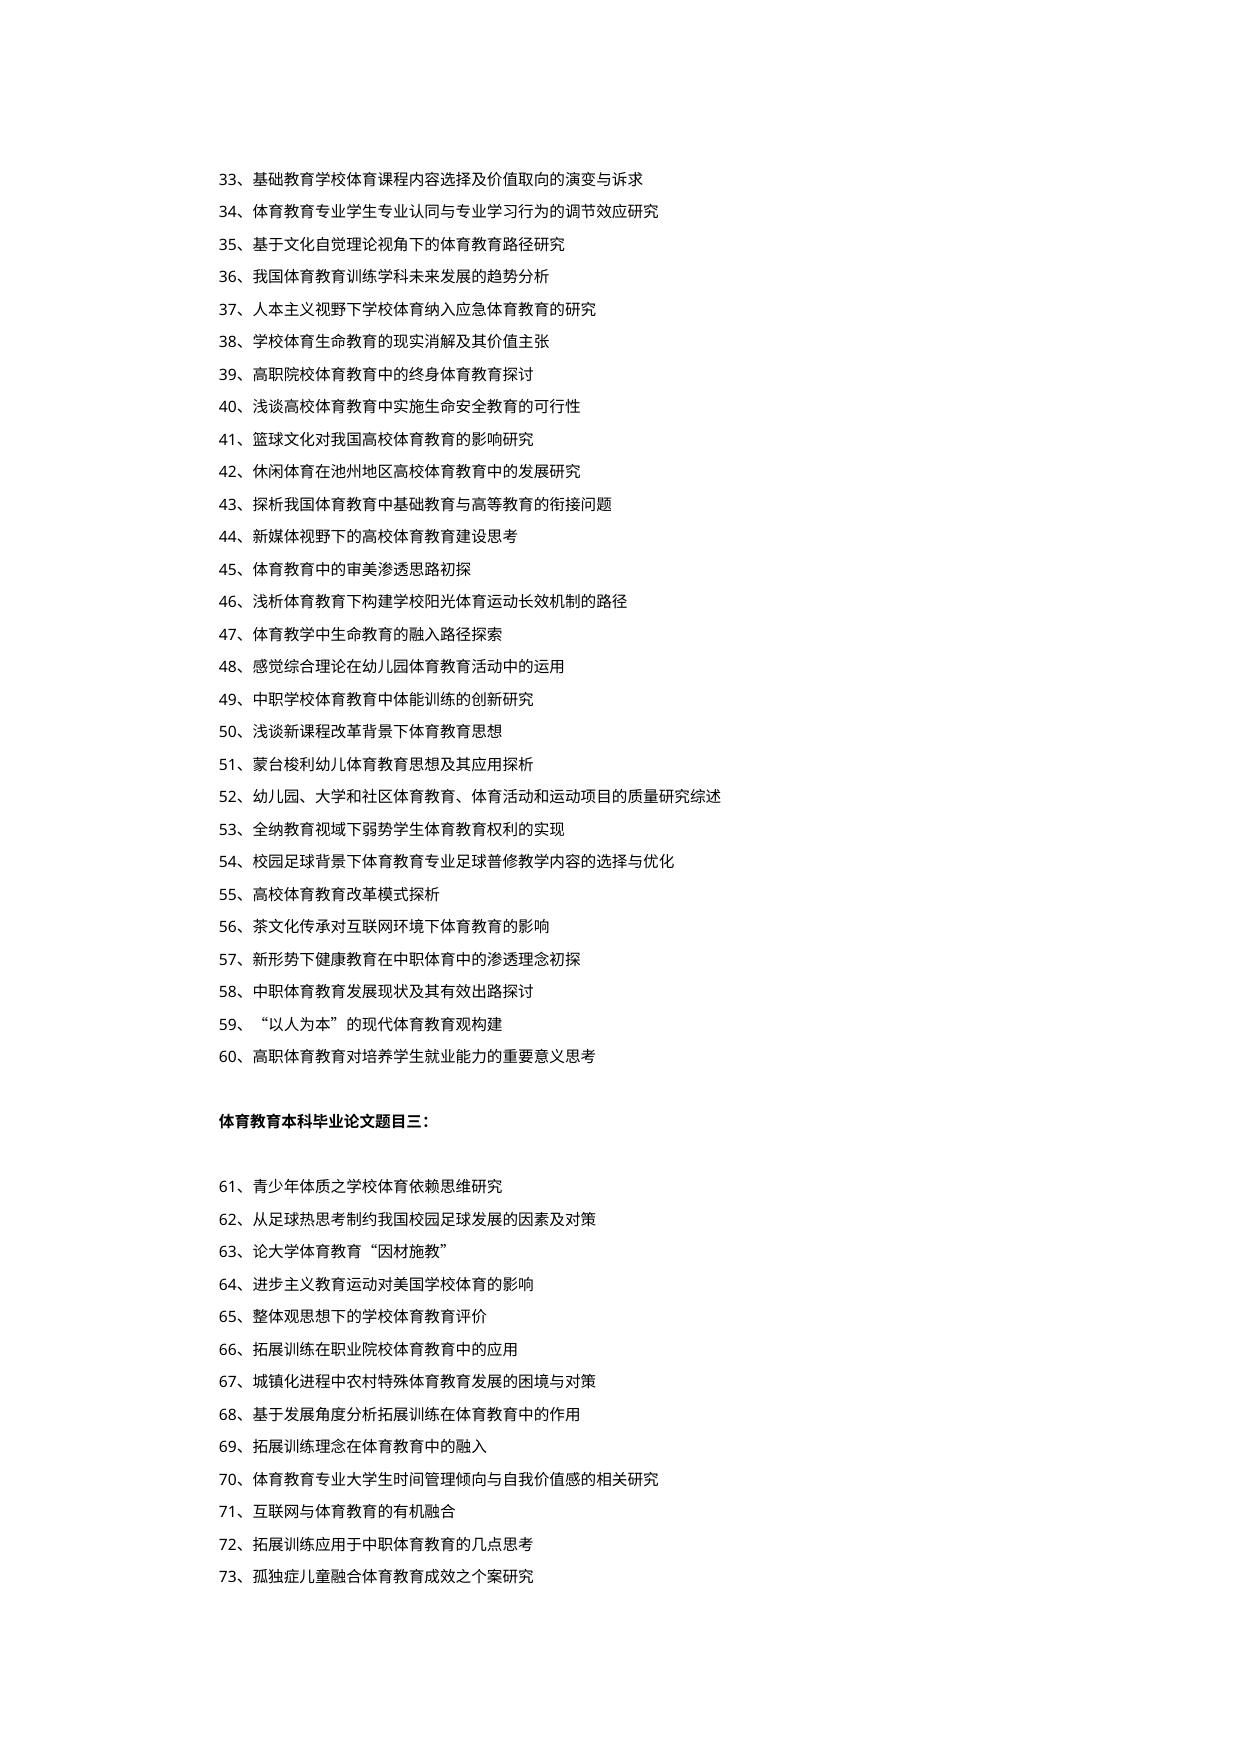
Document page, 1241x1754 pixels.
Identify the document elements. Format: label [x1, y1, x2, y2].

text [187, 162, 1053, 1592]
